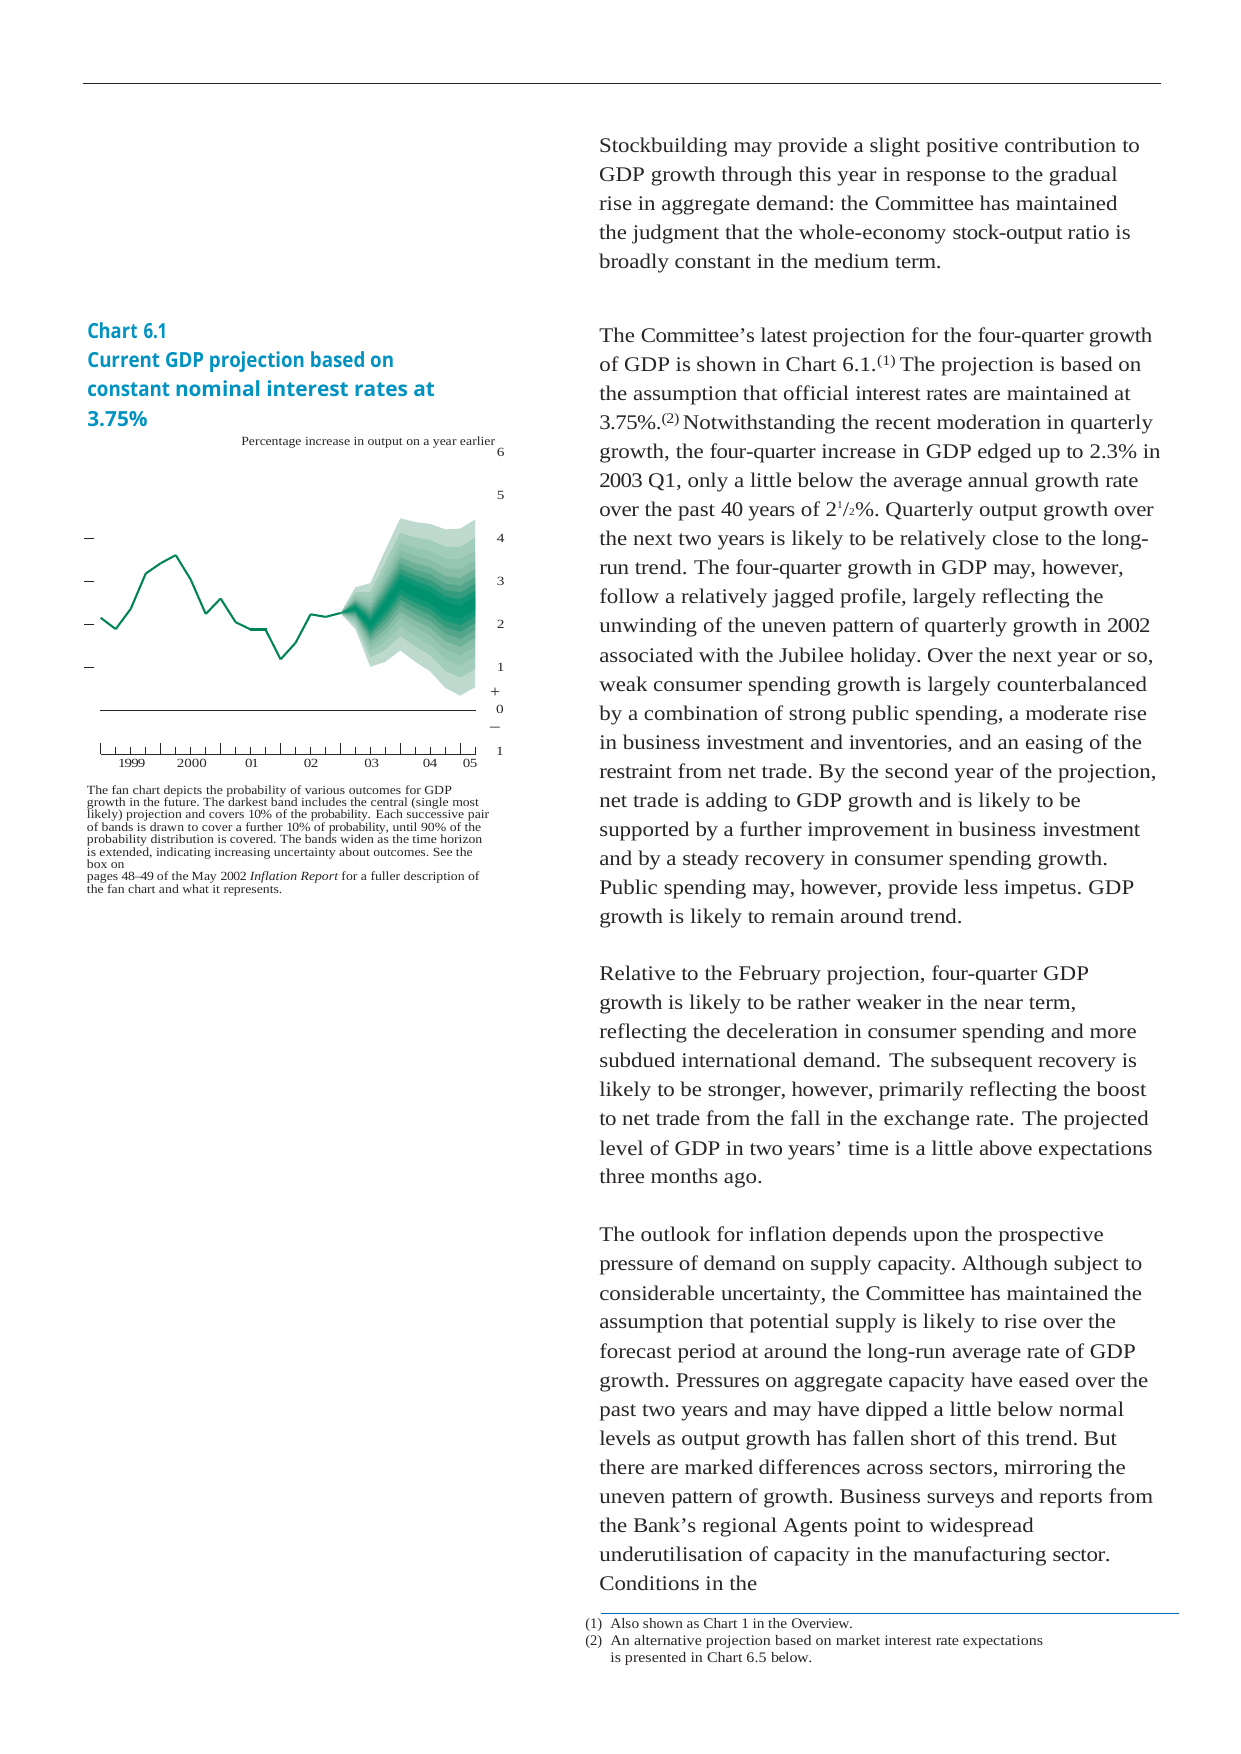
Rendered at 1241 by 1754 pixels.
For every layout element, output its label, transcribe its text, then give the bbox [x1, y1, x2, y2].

subtitle Chart 6.1 [87, 316, 508, 344]
text 1 [67, 659, 504, 674]
text + [490, 682, 508, 701]
list Also shown as Chart 1 in the Overview. [585, 1615, 1173, 1632]
text Relative to the February projection, four-quarter GDP growth is likely to be rather weaker in the near term, reflecting the deceleration in consumer spending and more subdued international demand. The subsequent recovery is likely to be stronger, however, primarily reflecting the boost to net trade from the fall in the exchange rate. The projected level of GDP in two years’ time is a little above expectations three months ago. [599, 961, 1156, 1188]
list An alternative projection based on market interest rate expectations is presented in Chart 6.5 below. [585, 1632, 1047, 1666]
text 5 [67, 487, 504, 502]
text pages 48–49 of the May 2002 Inflation Report for a fuller description of the fan chart and what it represents. [87, 871, 481, 896]
text 4 [67, 531, 504, 545]
text The fan chart depicts the probability of various outcomes for GDP growth in the future. The darkest band includes the central (single most likely) projection and covers 10% of the probability. Each successive pair of bands is drawn to cover a further 10% of probability, until 90% of the probability distribution is covered. The bands widen as the time horizon is extended, indicating increasing uncertainty about outcomes. See the box on [87, 784, 491, 871]
text 3 [67, 573, 504, 588]
text 2 [67, 617, 504, 631]
text Current GDP projection based on constant nominal interest rates at 3.75% [87, 345, 460, 432]
text – [490, 717, 508, 735]
text The outlook for inflation depends upon the prospective pressure of demand on supply capacity. Although subject to considerable uncertainty, the Committee has maintained the assumption that potential supply is likely to rise over the forecast period at around the long-run average rate of GDP growth. Pressures on aggregate capacity have eased over the past two years and may have dipped a little below normal levels as output growth has fallen short of this trend. But there are marked differences across sectors, mirroring the uneven pattern of growth. Business surveys and reports from the Bank’s regional Agents point to widespread underutilisation of capacity in the manufacturing sector. Conditions in the [599, 1222, 1161, 1595]
text The Committee’s latest projection for the four-quarter growth of GDP is shown in Chart 6.1.(1) The projection is based on the assumption that official interest rates are maintained at 3.75%.(2) Notwithstanding the recent moderation in quarterly growth, the four-quarter increase in GDP edged up to 2.3% in 2003 Q1, only a little below the average annual growth rate over the past 40 years of 21/2%. Quarterly output growth over the next two years is likely to be relatively close to the long-run trend. The four-quarter growth in GDP may, however, follow a relatively jagged profile, largely reflecting the unwinding of the uneven pattern of quarterly growth in 2002 associated with the Jubilee holiday. Over the next year or so, weak consumer spending growth is largely counterbalanced by a combination of strong public spending, a moderate rise in business investment and inventories, and an easing of the restraint from net trade. By the second year of the projection, net trade is adding to GDP growth and is likely to be supported by a further improvement in business investment and by a steady recovery in consumer spending growth. Public spending may, however, provide less impetus. GDP growth is likely to remain around trend. [599, 323, 1161, 928]
text Stockbuilding may provide a slight positive contribution to GDP growth through this year in response to the gradual rise in aggregate demand: the Committee has maintained the judgment that the whole-economy stock-output ratio is broadly constant in the medium term. [599, 133, 1146, 273]
